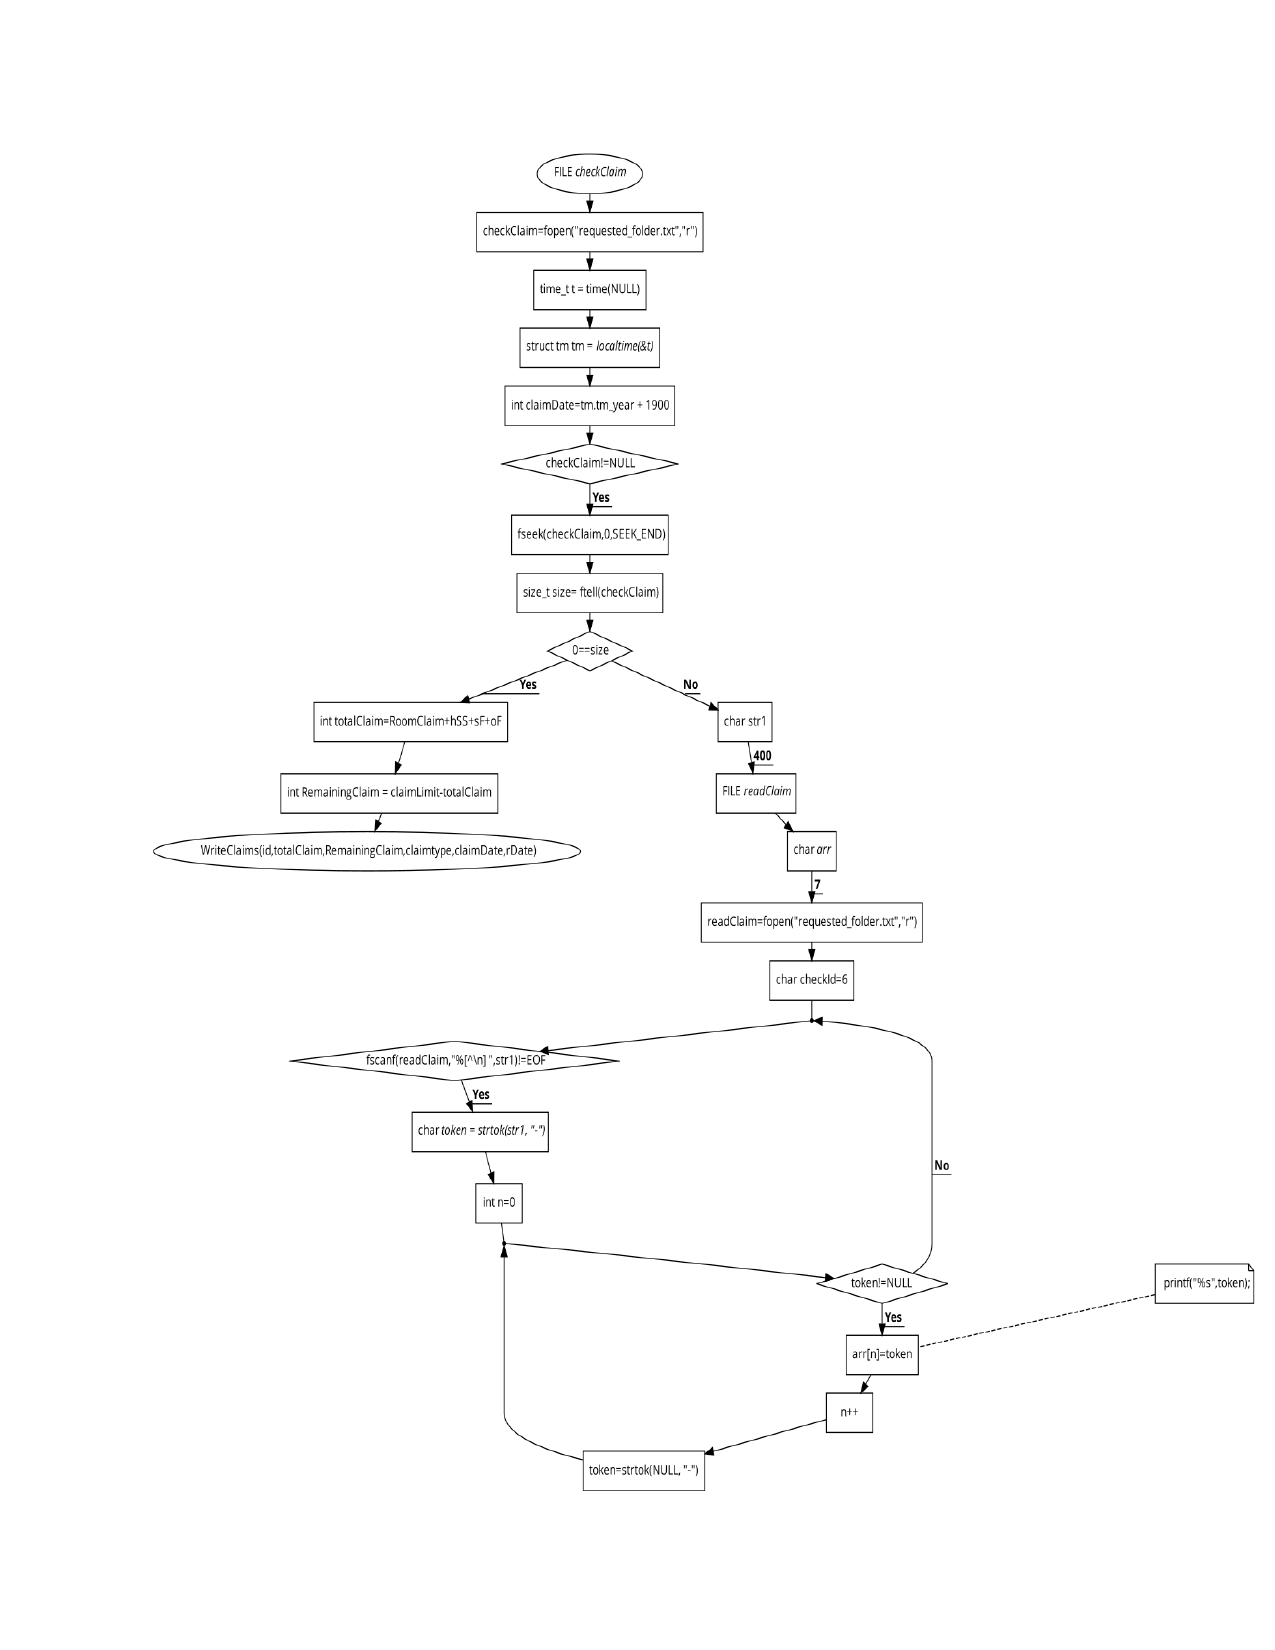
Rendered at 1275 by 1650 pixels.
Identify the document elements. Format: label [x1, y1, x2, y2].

picture [150, 150, 1257, 1495]
